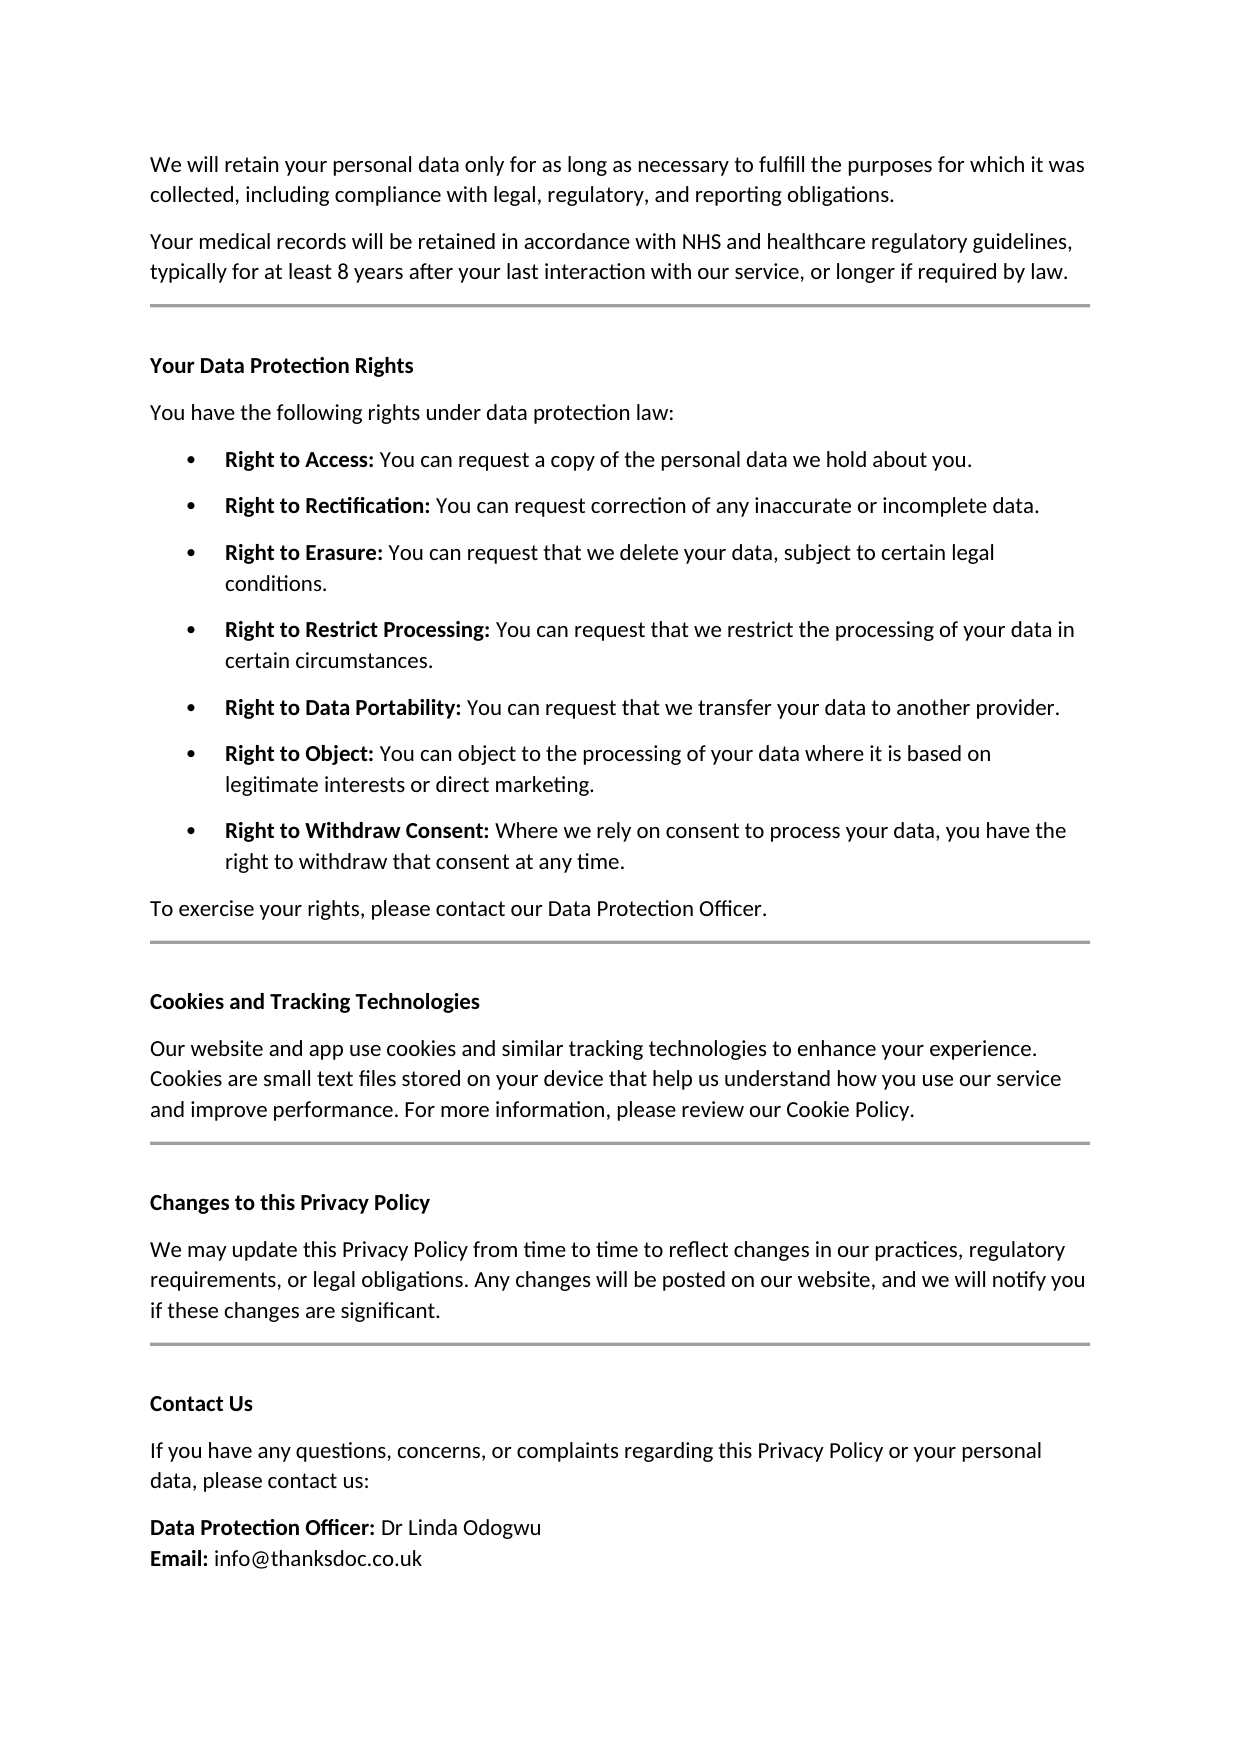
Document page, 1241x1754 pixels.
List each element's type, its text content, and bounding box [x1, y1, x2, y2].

text Contact Us [150, 1389, 1090, 1418]
list Right to Restrict Processing: You can request that we restrict the processing of your data in certain circumstances. [187, 616, 1090, 674]
text If you have any questions, concerns, or complaints regarding this Privacy Policy or your personal data, please contact us: [150, 1436, 1090, 1495]
list Right to Object: You can object to the processing of your data where it is based on legitimate interests or direct marketing. [187, 739, 1090, 798]
text We will retain your personal data only for as long as necessary to fulfill the purposes for which it was collected, including compliance with legal, regulatory, and reporting obligations. [150, 150, 1090, 208]
text To exercise your rights, please contact our Data Protection Officer. [150, 894, 1090, 922]
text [150, 1513, 1090, 1572]
text You have the following rights under data protection law: [150, 398, 1090, 426]
list Right to Erasure: You can request that we delete your data, subject to certain legal conditions. [187, 538, 1090, 597]
list Right to Access: You can request a copy of the personal data we hold about you. [187, 445, 1090, 473]
text Changes to this Privacy Policy [150, 1188, 1090, 1217]
text Your medical records will be retained in accordance with NHS and healthcare regulatory guidelines, typically for at least 8 years after your last interaction with our service, or longer if required by law. [150, 227, 1090, 285]
list Right to Withdraw Consent: Where we rely on consent to process your data, you have the right to withdraw that consent at any time. [187, 817, 1090, 875]
list Right to Data Portability: You can request that we transfer your data to another provider. [187, 693, 1090, 721]
list Right to Rectification: You can request correction of any inaccurate or incomplete data. [187, 492, 1090, 520]
text Cookies and Tracking Technologies [150, 987, 1090, 1016]
text Your Data Protection Rights [150, 351, 1090, 379]
text We may update this Privacy Policy from time to time to reflect changes in our practices, regulatory requirements, or legal obligations. Any changes will be posted on our website, and we will notify you if these changes are significant. [150, 1235, 1090, 1324]
text Our website and app use cookies and similar tracking technologies to enhance your experience. Cookies are small text files stored on your device that help us understand how you use our service and improve performance. For more information, please review our Cookie Policy. [150, 1034, 1090, 1123]
